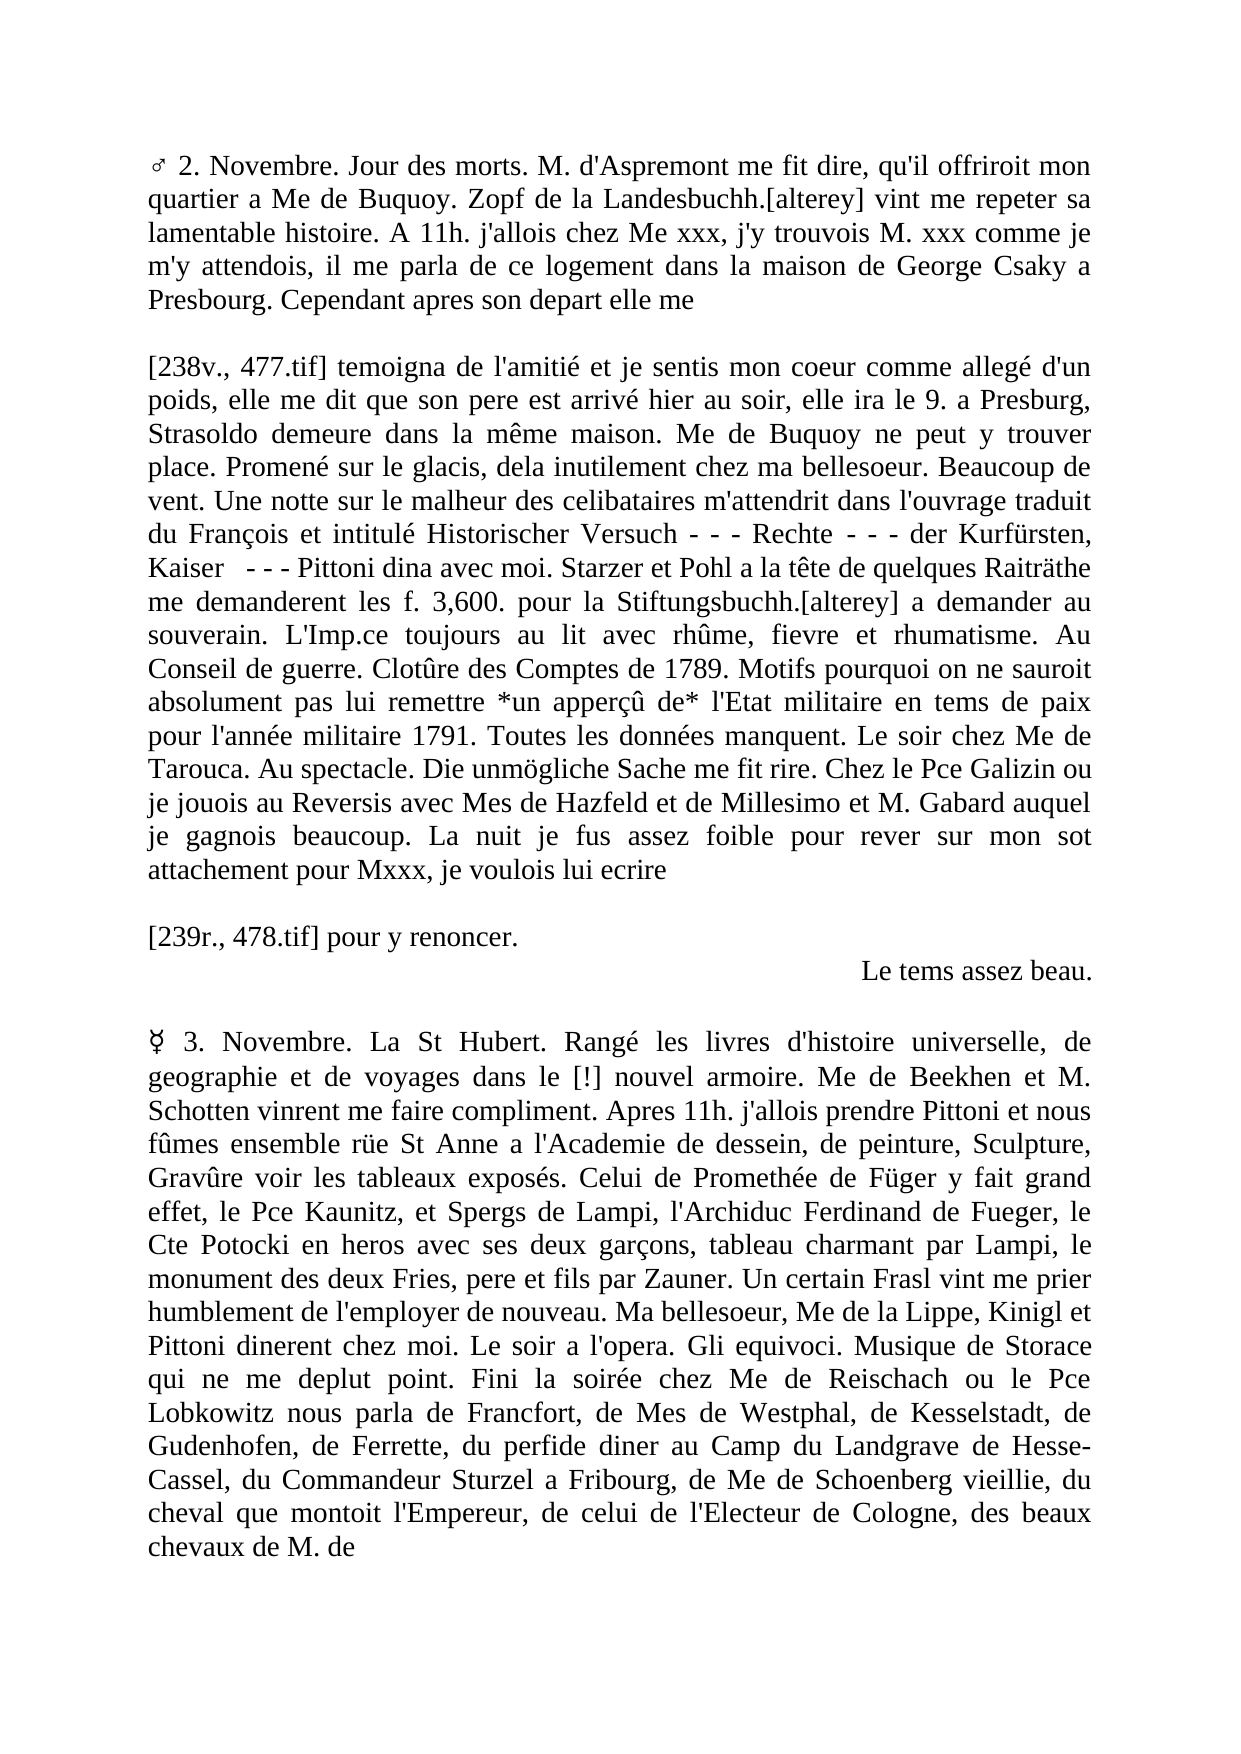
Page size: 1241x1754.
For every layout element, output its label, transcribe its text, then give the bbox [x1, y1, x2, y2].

text [238v., 477.tif] temoigna de l'amitié et je sentis mon coeur comme allegé d'un poids, elle me dit que son pere est arrivé hier au soir, elle ira le 9. a Presburg, Strasoldo demeure dans la même maison. Me de Buquoy ne peut y trouver place. Promené sur le glacis, dela inutilement chez ma bellesoeur. Beaucoup de vent. Une notte sur le malheur des celibataires m'attendrit dans l'ouvrage traduit du François et intitulé Historischer Versuch - - - Rechte - - - der Kurfürsten, Kaiser - - - Pittoni dina avec moi. Starzer et Pohl a la tête de quelques Raiträthe me demanderent les f. 3,600. pour la Stiftungsbuchh.[alterey] a demander au souverain. L'Imp.ce toujours au lit avec rhûme, fievre et rhumatisme. Au Conseil de guerre. Clotûre des Comptes de 1789. Motifs pourquoi on ne sauroit absolument pas lui remettre *un apperçû de* l'Etat militaire en tems de paix pour l'année militaire 1791. Toutes les données manquent. Le soir chez Me de Tarouca. Au spectacle. Die unmögliche Sache me fit rire. Chez le Pce Galizin ou je jouois au Reversis avec Mes de Hazfeld et de Millesimo et M. Gabard auquel je gagnois beaucoup. La nuit je fus assez foible pour rever sur mon sot attachement pour Mxxx, je voulois lui ecrire [148, 349, 1092, 886]
text Le tems assez beau. [148, 953, 1092, 986]
text ♂ 2. Novembre. Jour des morts. M. d'Aspremont me fit dire, qu'il offriroit mon quartier a Me de Buquoy. Zopf de la Landesbuchh.[alterey] vint me repeter sa lamentable histoire. A 11h. j'allois chez Me xxx, j'y trouvois M. xxx comme je m'y attendois, il me parla de ce logement dans la maison de George Csaky a Presbourg. Cependant apres son depart elle me [148, 148, 1092, 315]
text ☿ 3. Novembre. La St Hubert. Rangé les livres d'histoire universelle, de geographie et de voyages dans le [!] nouvel armoire. Me de Beekhen et M. Schotten vinrent me faire compliment. Apres 11h. j'allois prendre Pittoni et nous fûmes ensemble rüe St Anne a l'Academie de dessein, de peinture, Sculpture, Gravûre voir les tableaux exposés. Celui de Promethée de Füger y fait grand effet, le Pce Kaunitz, et Spergs de Lampi, l'Archiduc Ferdinand de Fueger, le Cte Potocki en heros avec ses deux garçons, tableau charmant par Lampi, le monument des deux Fries, pere et fils par Zauner. Un certain Frasl vint me prier humblement de l'employer de nouveau. Ma bellesoeur, Me de la Lippe, Kinigl et Pittoni dinerent chez moi. Le soir a l'opera. Gli equivoci. Musique de Storace qui ne me deplut point. Fini la soirée chez Me de Reischach ou le Pce Lobkowitz nous parla de Francfort, de Mes de Westphal, de Kesselstadt, de Gudenhofen, de Ferrette, du perfide diner au Camp du Landgrave de Hesse-Cassel, du Commandeur Sturzel a Fribourg, de Me de Schoenberg vieillie, du cheval que montoit l'Empereur, de celui de l'Electeur de Cologne, des beaux chevaux de M. de [148, 1020, 1092, 1563]
text [239r., 478.tif] pour y renoncer. [148, 919, 1092, 953]
